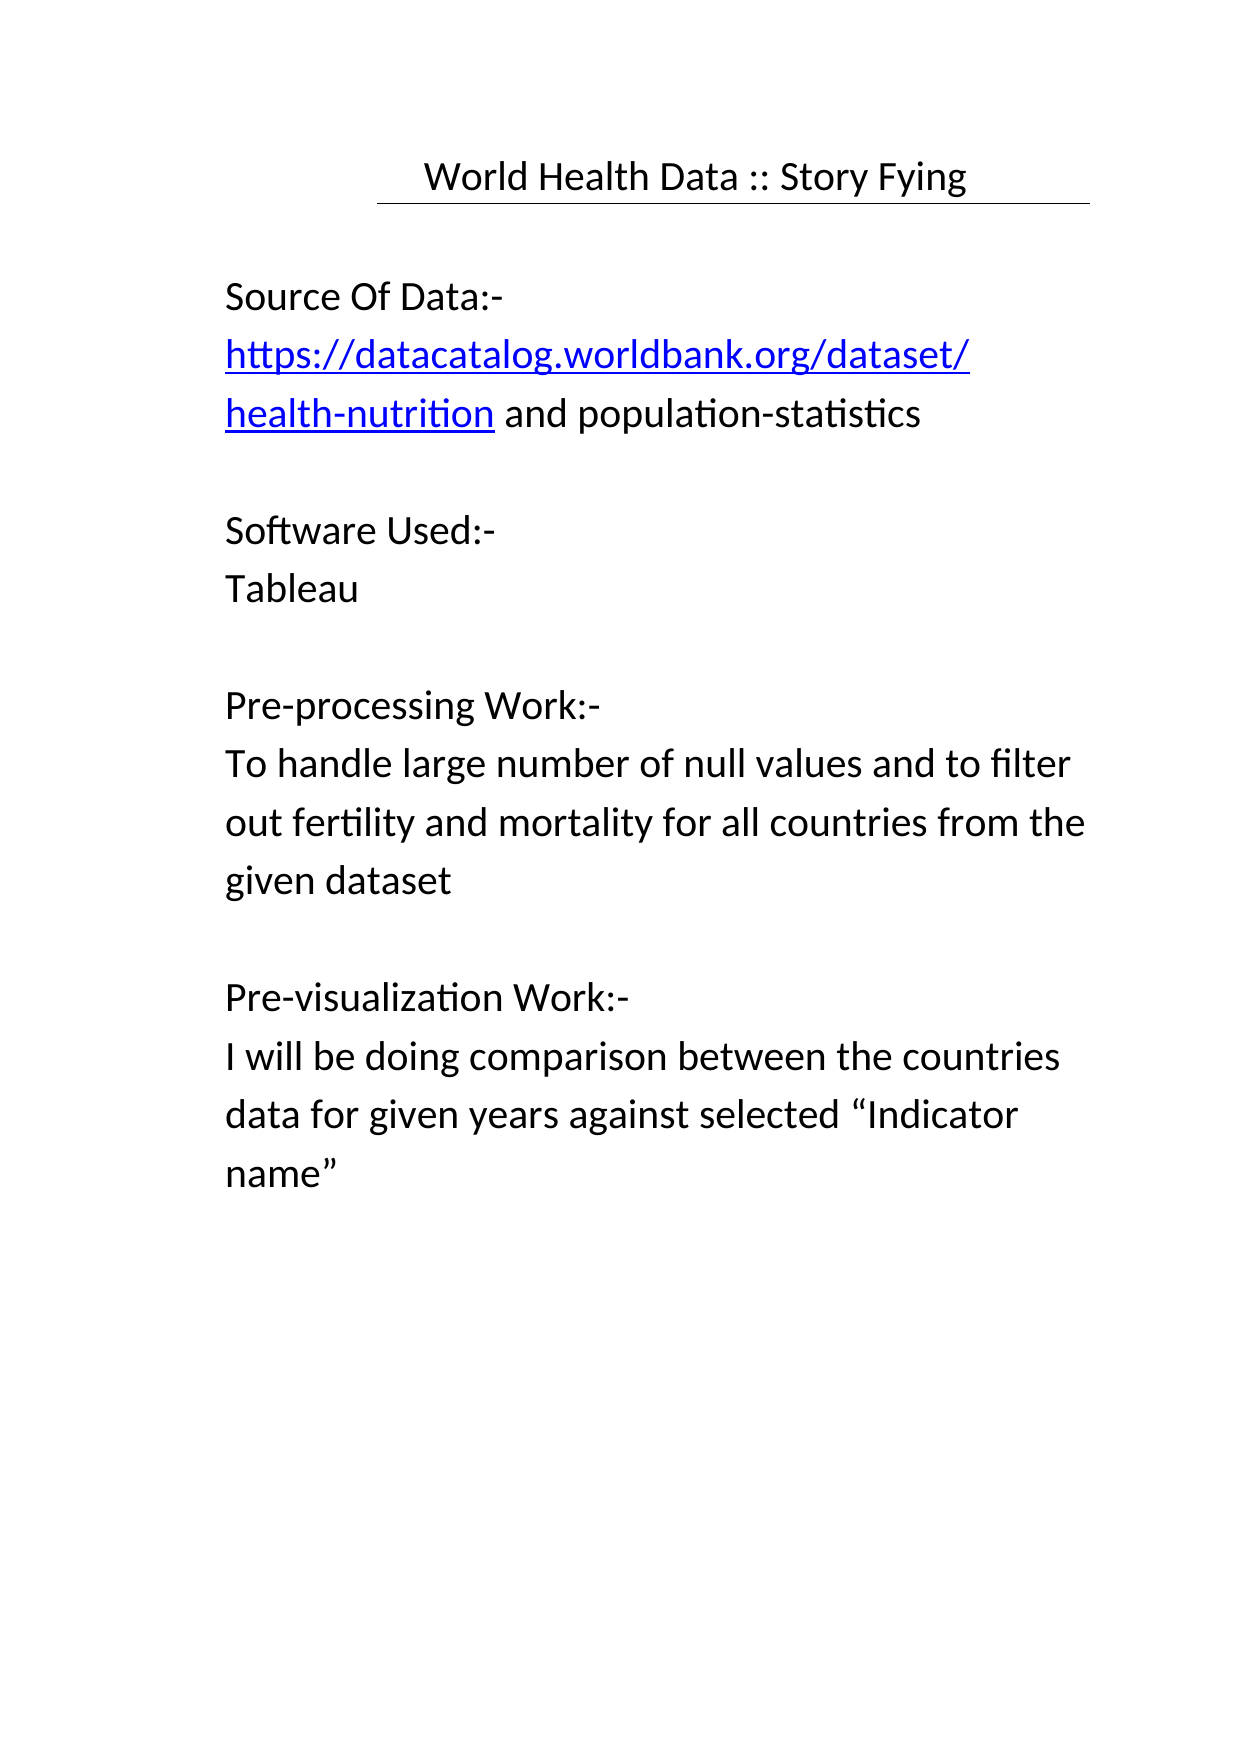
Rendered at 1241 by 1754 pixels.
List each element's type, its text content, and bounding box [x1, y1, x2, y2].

list World Health Data :: Story Fying [377, 150, 1090, 203]
list Source Of Data:- [225, 270, 1090, 321]
list Tableau [225, 562, 1090, 613]
list I will be doing comparison between the countries data for given years against selected “Indicator name” [225, 1030, 1090, 1197]
list Software Used:- [225, 504, 1090, 554]
list Pre-visualization Work:- [225, 971, 1090, 1022]
list To handle large number of null values and to filter out fertility and mortality for all countries from the given dataset [225, 737, 1090, 905]
list Pre-processing Work:- [225, 679, 1090, 730]
list https://datacatalog.worldbank.org/dataset/health-nutrition and population-statistics [225, 328, 1090, 438]
